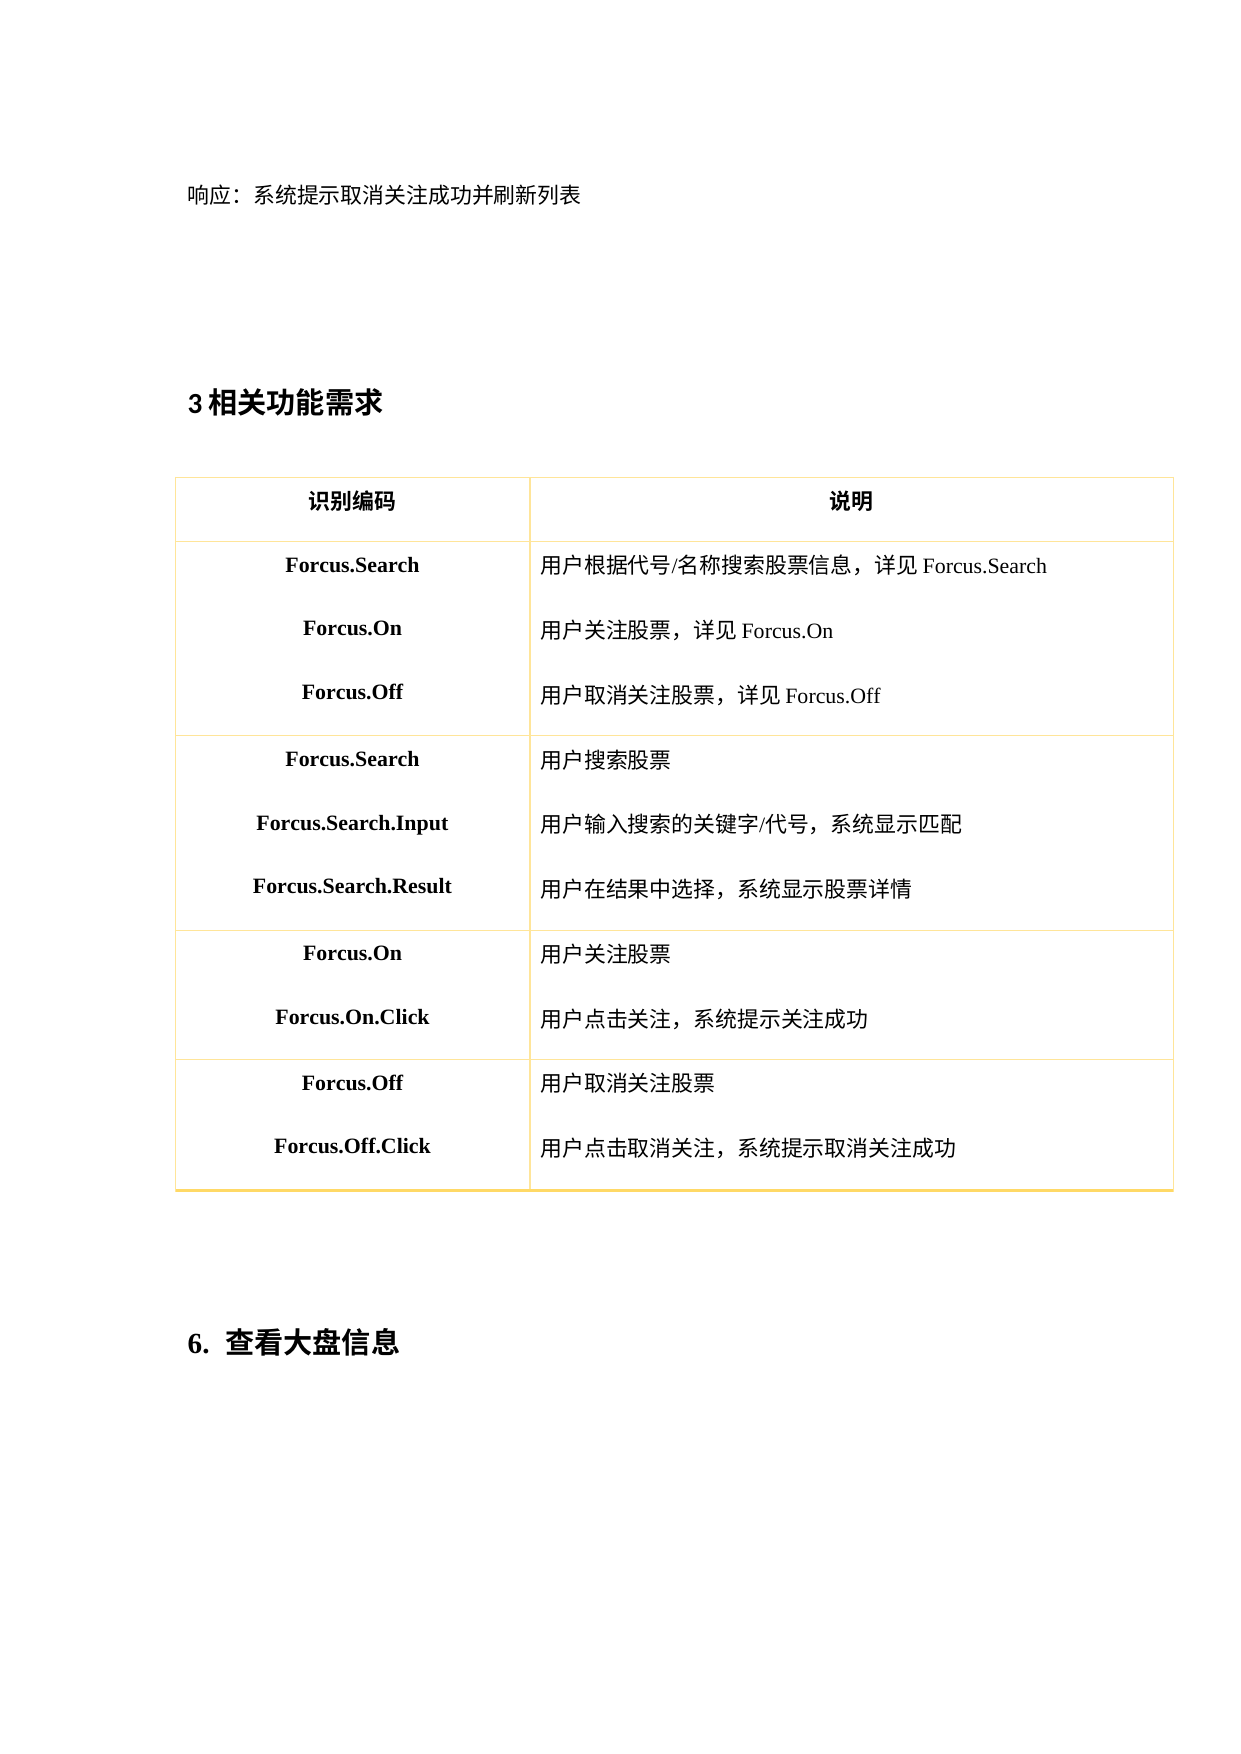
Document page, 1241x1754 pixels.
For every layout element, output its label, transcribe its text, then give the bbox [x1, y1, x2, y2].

subtitle 3相关功能需求 [187, 379, 1053, 423]
table_cell 用户根据代号/名称搜索股票信息，详见Forcus.Search 用户关注股票，详见Forcus.On 用户取消关注股票，详见Forcus.Off [531, 542, 1173, 735]
table_cell 用户取消关注股票 用户点击取消关注，系统提示取消关注成功 [531, 1060, 1173, 1188]
text 响应：系统提示取消关注成功并刷新列表 [187, 172, 1053, 216]
table_cell Forcus.Off Forcus.Off.Click [176, 1060, 529, 1188]
table_cell Forcus.Search Forcus.Search.Input Forcus.Search.Result [176, 736, 529, 930]
table_cell Forcus.Search Forcus.On Forcus.Off [176, 542, 529, 735]
table_header 识别编码 [176, 478, 529, 541]
table_cell 用户搜索股票 用户输入搜索的关键字/代号，系统显示匹配 用户在结果中选择，系统显示股票详情 [531, 736, 1173, 930]
list 查看大盘信息 [187, 1319, 1053, 1363]
table_cell Forcus.On Forcus.On.Click [176, 931, 529, 1059]
table_header 说明 [531, 478, 1173, 541]
table_cell 用户关注股票 用户点击关注，系统提示关注成功 [531, 931, 1173, 1059]
